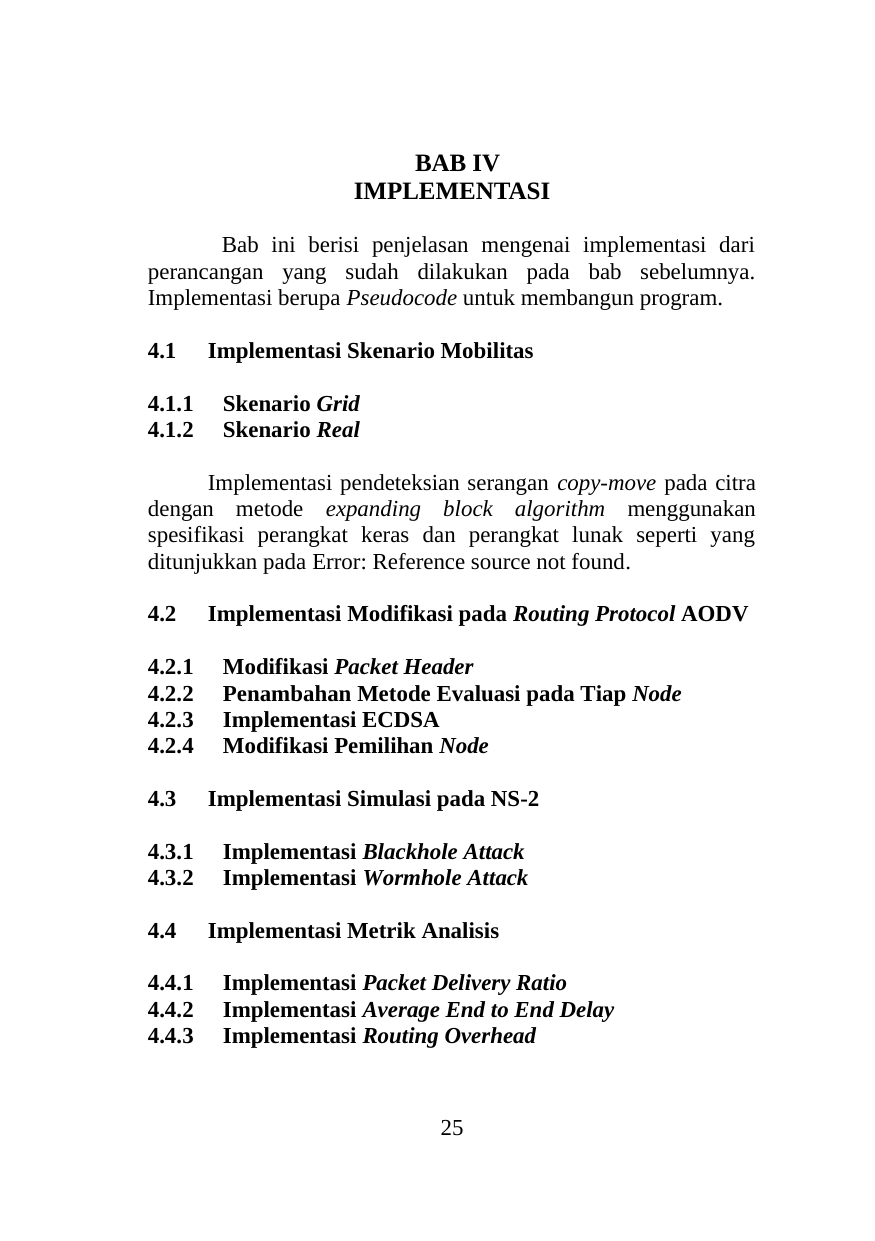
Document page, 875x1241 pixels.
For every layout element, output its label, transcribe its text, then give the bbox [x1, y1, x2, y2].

subtitle Implementasi Modifikasi pada Routing Protocol AODV [148, 601, 756, 627]
subtitle Implementasi Wormhole Attack [148, 864, 756, 890]
subtitle Skenario Real [148, 416, 756, 442]
text Bab ini berisi penjelasan mengenai implementasi dari perancangan yang sudah dilakukan pada bab sebelumnya. Implementasi berupa Pseudocode untuk membangun program. [148, 232, 756, 311]
subtitle Modifikasi Packet Header [148, 653, 756, 679]
subtitle Implementasi Skenario Mobilitas [148, 337, 756, 363]
subtitle Implementasi Average End to End Delay [148, 996, 756, 1022]
subtitle Implementasi Simulasi pada NS-2 [148, 785, 756, 811]
subtitle Modifikasi Pemilihan Node [148, 732, 756, 759]
subtitle BAB IV IMPLEMENTASI [89, 148, 756, 205]
subtitle Skenario Grid [148, 390, 756, 416]
subtitle Implementasi Blackhole Attack [148, 838, 756, 864]
subtitle Implementasi Metrik Analisis [148, 917, 756, 943]
subtitle Implementasi Packet Delivery Ratio [148, 969, 756, 996]
subtitle Penambahan Metode Evaluasi pada Tiap Node [148, 679, 756, 706]
subtitle Implementasi ECDSA [148, 706, 756, 732]
subtitle Implementasi Routing Overhead [148, 1022, 756, 1048]
